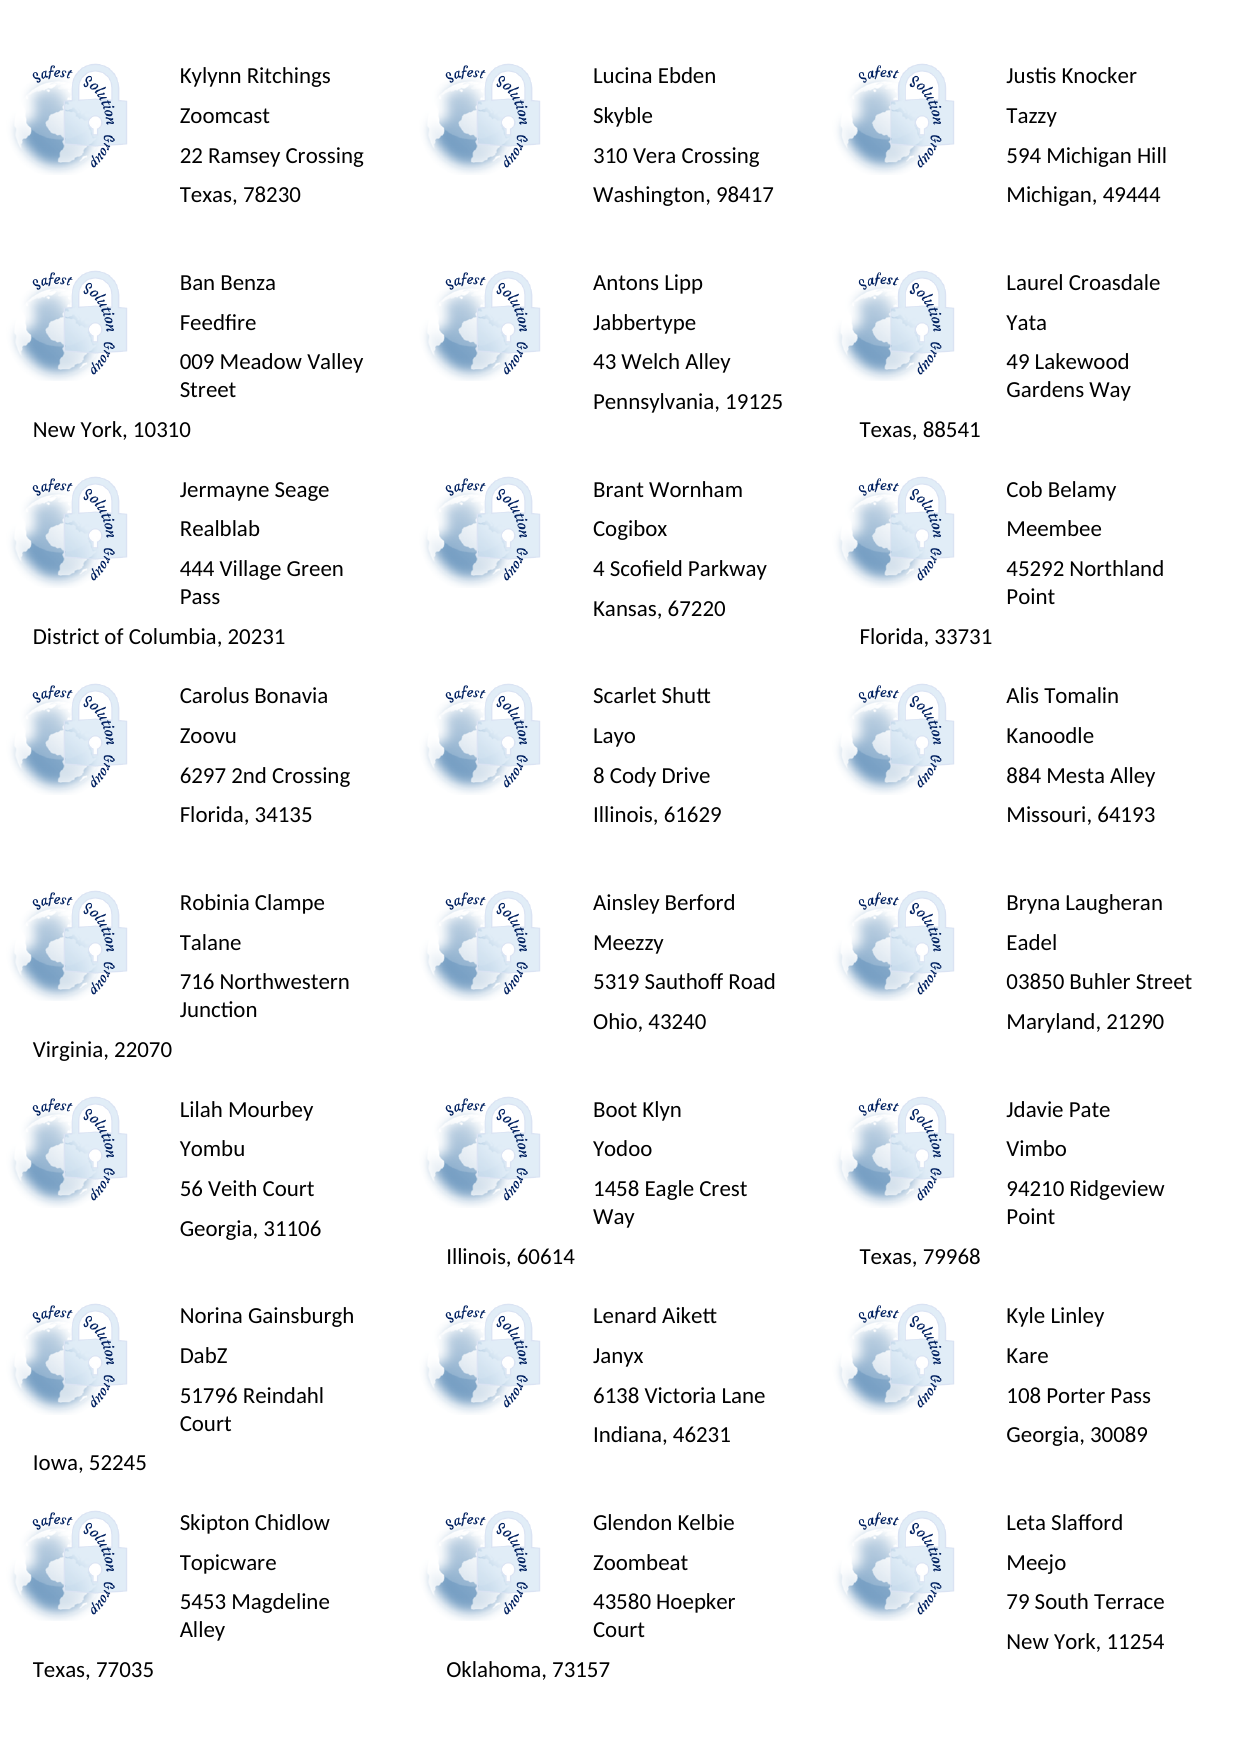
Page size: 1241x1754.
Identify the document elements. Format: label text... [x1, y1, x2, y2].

picture [829, 1498, 955, 1620]
picture [829, 258, 955, 380]
table_cell Lenard Aikett Janyx 6138 Victoria Lane Indiana, 46231 [412, 1290, 825, 1497]
table_cell Skipton Chidlow Topicware 5453 Magdeline Alley Texas, 77035 [0, 1497, 412, 1703]
table_cell Bryna Laugheran Eadel 03850 Buhler Street Maryland, 21290 [825, 877, 1238, 1083]
table_header Kylynn Ritchings Zoomcast 22 Ramsey Crossing Texas, 78230 [0, 50, 412, 257]
picture [829, 878, 955, 1000]
table_cell Antons Lipp Jabbertype 43 Welch Alley Pennsylvania, 19125 [412, 257, 825, 463]
table_cell Norina Gainsburgh DabZ 51796 Reindahl Court Iowa, 52245 [0, 1290, 412, 1497]
picture [416, 1291, 542, 1414]
table_cell Ainsley Berford Meezzy 5319 Sauthoff Road Ohio, 43240 [412, 877, 825, 1083]
table_cell Leta Slafford Meejo 79 South Terrace New York, 11254 [825, 1497, 1238, 1703]
table_cell Boot Klyn Yodoo 1458 Eagle Crest Way Illinois, 60614 [412, 1084, 825, 1290]
picture [829, 51, 955, 174]
picture [416, 1085, 542, 1207]
table_cell Glendon Kelbie Zoombeat 43580 Hoepker Court Oklahoma, 73157 [412, 1497, 825, 1703]
picture [416, 1498, 542, 1620]
picture [3, 878, 129, 1000]
picture [3, 1498, 129, 1620]
picture [3, 1085, 129, 1207]
picture [3, 671, 129, 794]
picture [3, 1291, 129, 1414]
picture [829, 1291, 955, 1414]
picture [416, 878, 542, 1000]
table_cell Robinia Clampe Talane 716 Northwestern Junction Virginia, 22070 [0, 877, 412, 1083]
picture [829, 1085, 955, 1207]
table_cell Carolus Bonavia Zoovu 6297 2nd Crossing Florida, 34135 [0, 670, 412, 877]
table_cell Brant Wornham Cogibox 4 Scofield Parkway Kansas, 67220 [412, 464, 825, 670]
table_cell Cob Belamy Meembee 45292 Northland Point Florida, 33731 [825, 464, 1238, 670]
picture [3, 465, 129, 587]
table_cell Laurel Croasdale Yata 49 Lakewood Gardens Way Texas, 88541 [825, 257, 1238, 463]
table_cell Jdavie Pate Vimbo 94210 Ridgeview Point Texas, 79968 [825, 1084, 1238, 1290]
table_cell Alis Tomalin Kanoodle 884 Mesta Alley Missouri, 64193 [825, 670, 1238, 877]
table_cell Ban Benza Feedfire 009 Meadow Valley Street New York, 10310 [0, 257, 412, 463]
table_cell Lilah Mourbey Yombu 56 Veith Court Georgia, 31106 [0, 1084, 412, 1290]
table_header Justis Knocker Tazzy 594 Michigan Hill Michigan, 49444 [825, 50, 1238, 257]
table_cell Jermayne Seage Realblab 444 Village Green Pass District of Columbia, 20231 [0, 464, 412, 670]
table_cell Kyle Linley Kare 108 Porter Pass Georgia, 30089 [825, 1290, 1238, 1497]
picture [829, 465, 955, 587]
picture [3, 258, 129, 380]
picture [416, 671, 542, 794]
picture [416, 465, 542, 587]
table_cell Scarlet Shutt Layo 8 Cody Drive Illinois, 61629 [412, 670, 825, 877]
picture [3, 51, 129, 174]
picture [829, 671, 955, 794]
picture [416, 258, 542, 380]
table_header Lucina Ebden Skyble 310 Vera Crossing Washington, 98417 [412, 50, 825, 257]
picture [416, 51, 542, 174]
